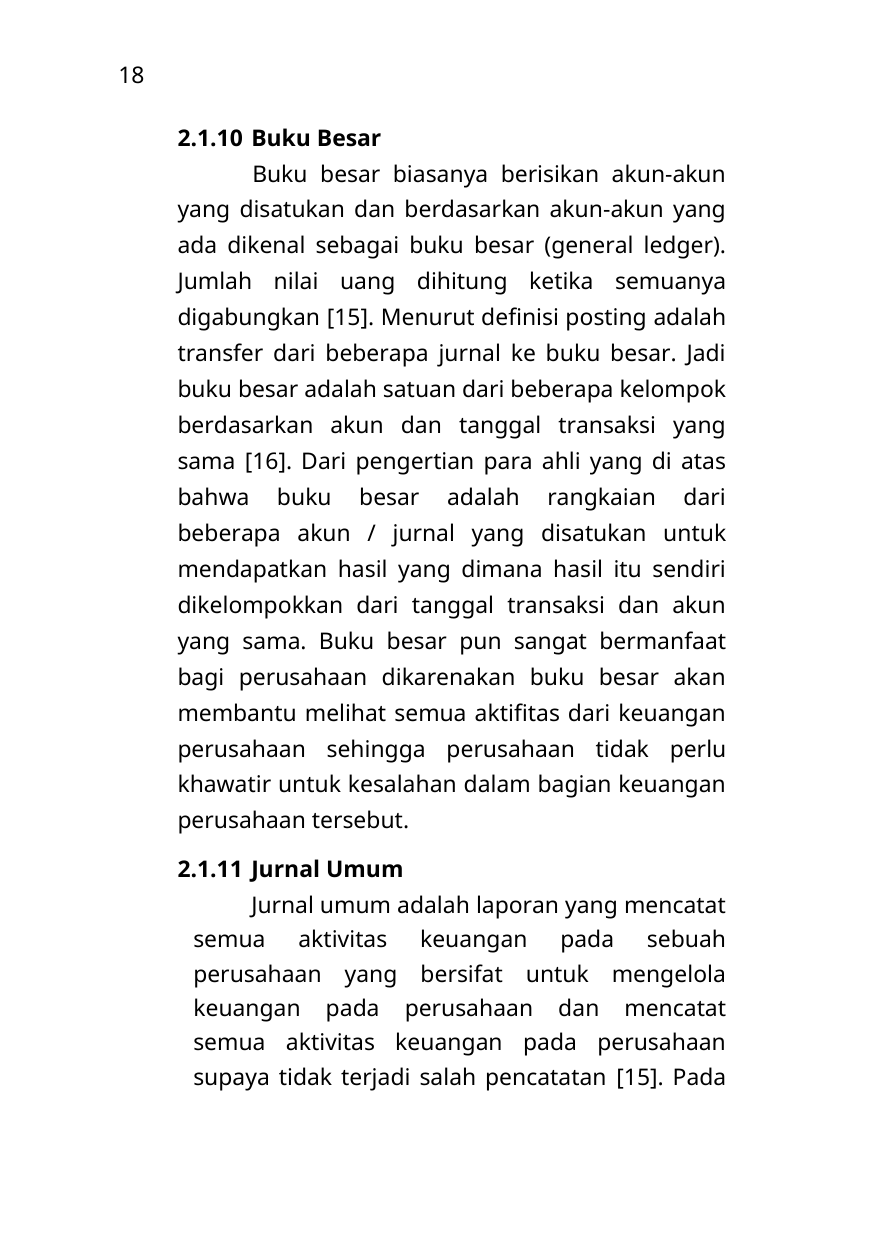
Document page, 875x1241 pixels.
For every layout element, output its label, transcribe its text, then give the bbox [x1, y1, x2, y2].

subtitle Buku Besar [177, 122, 726, 153]
text Buku besar biasanya berisikan akun-akun yang disatukan dan berdasarkan akun-akun yang ada dikenal sebagai buku besar (general ledger). Jumlah nilai uang dihitung ketika semuanya digabungkan . Menurut definisi posting adalah transfer dari beberapa jurnal ke buku besar. Jadi buku besar adalah satuan dari beberapa kelompok berdasarkan akun dan tanggal transaksi yang sama . Dari pengertian para ahli yang di atas bahwa buku besar adalah rangkaian dari beberapa akun / jurnal yang disatukan untuk mendapatkan hasil yang dimana hasil itu sendiri dikelompokkan dari tanggal transaksi dan akun yang sama. Buku besar pun sangat bermanfaat bagi perusahaan dikarenakan buku besar akan membantu melihat semua aktifitas dari keuangan perusahaan sehingga perusahaan tidak perlu khawatir untuk kesalahan dalam bagian keuangan perusahaan tersebut. [177, 157, 726, 836]
subtitle Jurnal Umum [177, 853, 726, 884]
